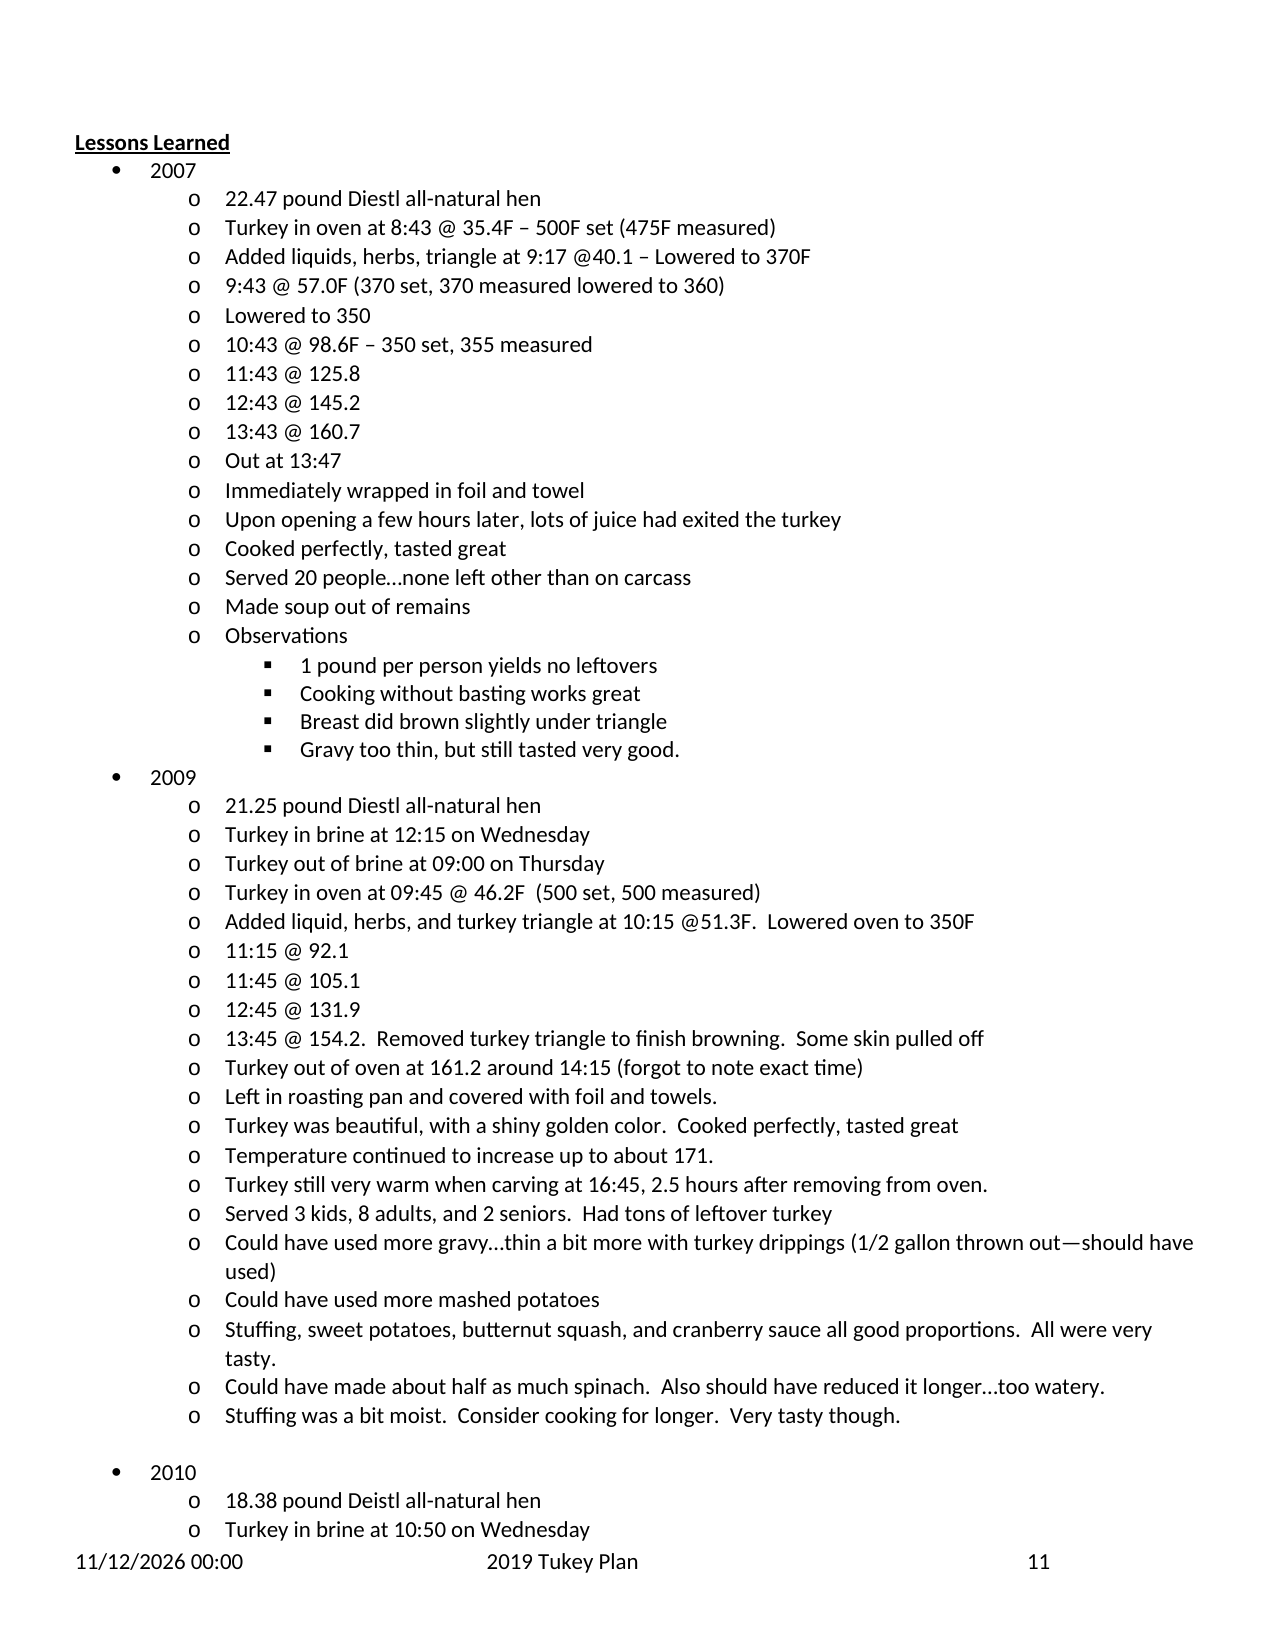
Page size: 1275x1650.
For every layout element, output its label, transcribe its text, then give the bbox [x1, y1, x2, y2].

list Made soup out of remains [187, 592, 1200, 622]
list Turkey still very warm when carving at 16:45, 2.5 hours after removing from oven. [187, 1170, 1200, 1199]
list Could have used more gravy…thin a bit more with turkey drippings (1/2 gallon thrown out—should have used) [187, 1228, 1200, 1286]
list Turkey out of brine at 09:00 on Thursday [187, 849, 1200, 878]
list Turkey in brine at 10:50 on Wednesday [187, 1515, 1200, 1544]
list Out at 13:47 [187, 447, 1200, 476]
list 12:43 @ 145.2 [187, 388, 1200, 417]
list Observations [187, 622, 1200, 651]
list Stuffing was a bit moist. Consider cooking for longer. Very tasty though. [187, 1401, 1200, 1430]
list Turkey in oven at 09:45 @ 46.2F (500 set, 500 measured) [187, 878, 1200, 907]
list Served 20 people…none left other than on carcass [187, 563, 1200, 592]
list Gravy too thin, but still tasted very good. [262, 735, 1200, 763]
list 2009 [112, 763, 1200, 791]
list 11:43 @ 125.8 [187, 359, 1200, 388]
list Cooking without basting works great [262, 679, 1200, 707]
list Turkey in brine at 12:15 on Wednesday [187, 820, 1200, 849]
list Turkey in oven at 8:43 @ 35.4F – 500F set (475F measured) [187, 213, 1200, 242]
list Stuffing, sweet potatoes, butternut squash, and cranberry sauce all good proportions. All were very tasty. [187, 1315, 1200, 1372]
list Added liquids, herbs, triangle at 9:17 @40.1 – Lowered to 370F [187, 242, 1200, 272]
list 2007 [112, 156, 1200, 184]
list 12:45 @ 131.9 [187, 995, 1200, 1024]
list Cooked perfectly, tasted great [187, 534, 1200, 563]
list 1 pound per person yields no leftovers [262, 651, 1200, 679]
list 18.38 pound Deistl all-natural hen [187, 1486, 1200, 1515]
list 21.25 pound Diestl all-natural hen [187, 791, 1200, 820]
list Immediately wrapped in foil and towel [187, 476, 1200, 505]
list Turkey was beautiful, with a shiny golden color. Cooked perfectly, tasted great [187, 1112, 1200, 1141]
text Lessons Learned [75, 128, 1200, 156]
list 13:45 @ 154.2. Removed turkey triangle to finish browning. Some skin pulled off [187, 1024, 1200, 1053]
list Breast did brown slightly under triangle [262, 707, 1200, 735]
list Added liquid, herbs, and turkey triangle at 10:15 @51.3F. Lowered oven to 350F [187, 907, 1200, 937]
list 22.47 pound Diestl all-natural hen [187, 184, 1200, 213]
list Left in roasting pan and covered with foil and towels. [187, 1082, 1200, 1112]
list 9:43 @ 57.0F (370 set, 370 measured lowered to 360) [187, 272, 1200, 301]
list Temperature continued to increase up to about 171. [187, 1141, 1200, 1170]
list 13:43 @ 160.7 [187, 417, 1200, 447]
list 10:43 @ 98.6F – 350 set, 355 measured [187, 330, 1200, 359]
list Served 3 kids, 8 adults, and 2 seniors. Had tons of leftover turkey [187, 1199, 1200, 1228]
list Turkey out of oven at 161.2 around 14:15 (forgot to note exact time) [187, 1053, 1200, 1082]
list Could have made about half as much spinach. Also should have reduced it longer…too watery. [187, 1372, 1200, 1401]
list 11:45 @ 105.1 [187, 966, 1200, 995]
list Could have used more mashed potatoes [187, 1286, 1200, 1315]
list Upon opening a few hours later, lots of juice had exited the turkey [187, 505, 1200, 534]
list 11:15 @ 92.1 [187, 937, 1200, 966]
list 2010 [112, 1458, 1200, 1486]
list Lowered to 350 [187, 301, 1200, 330]
